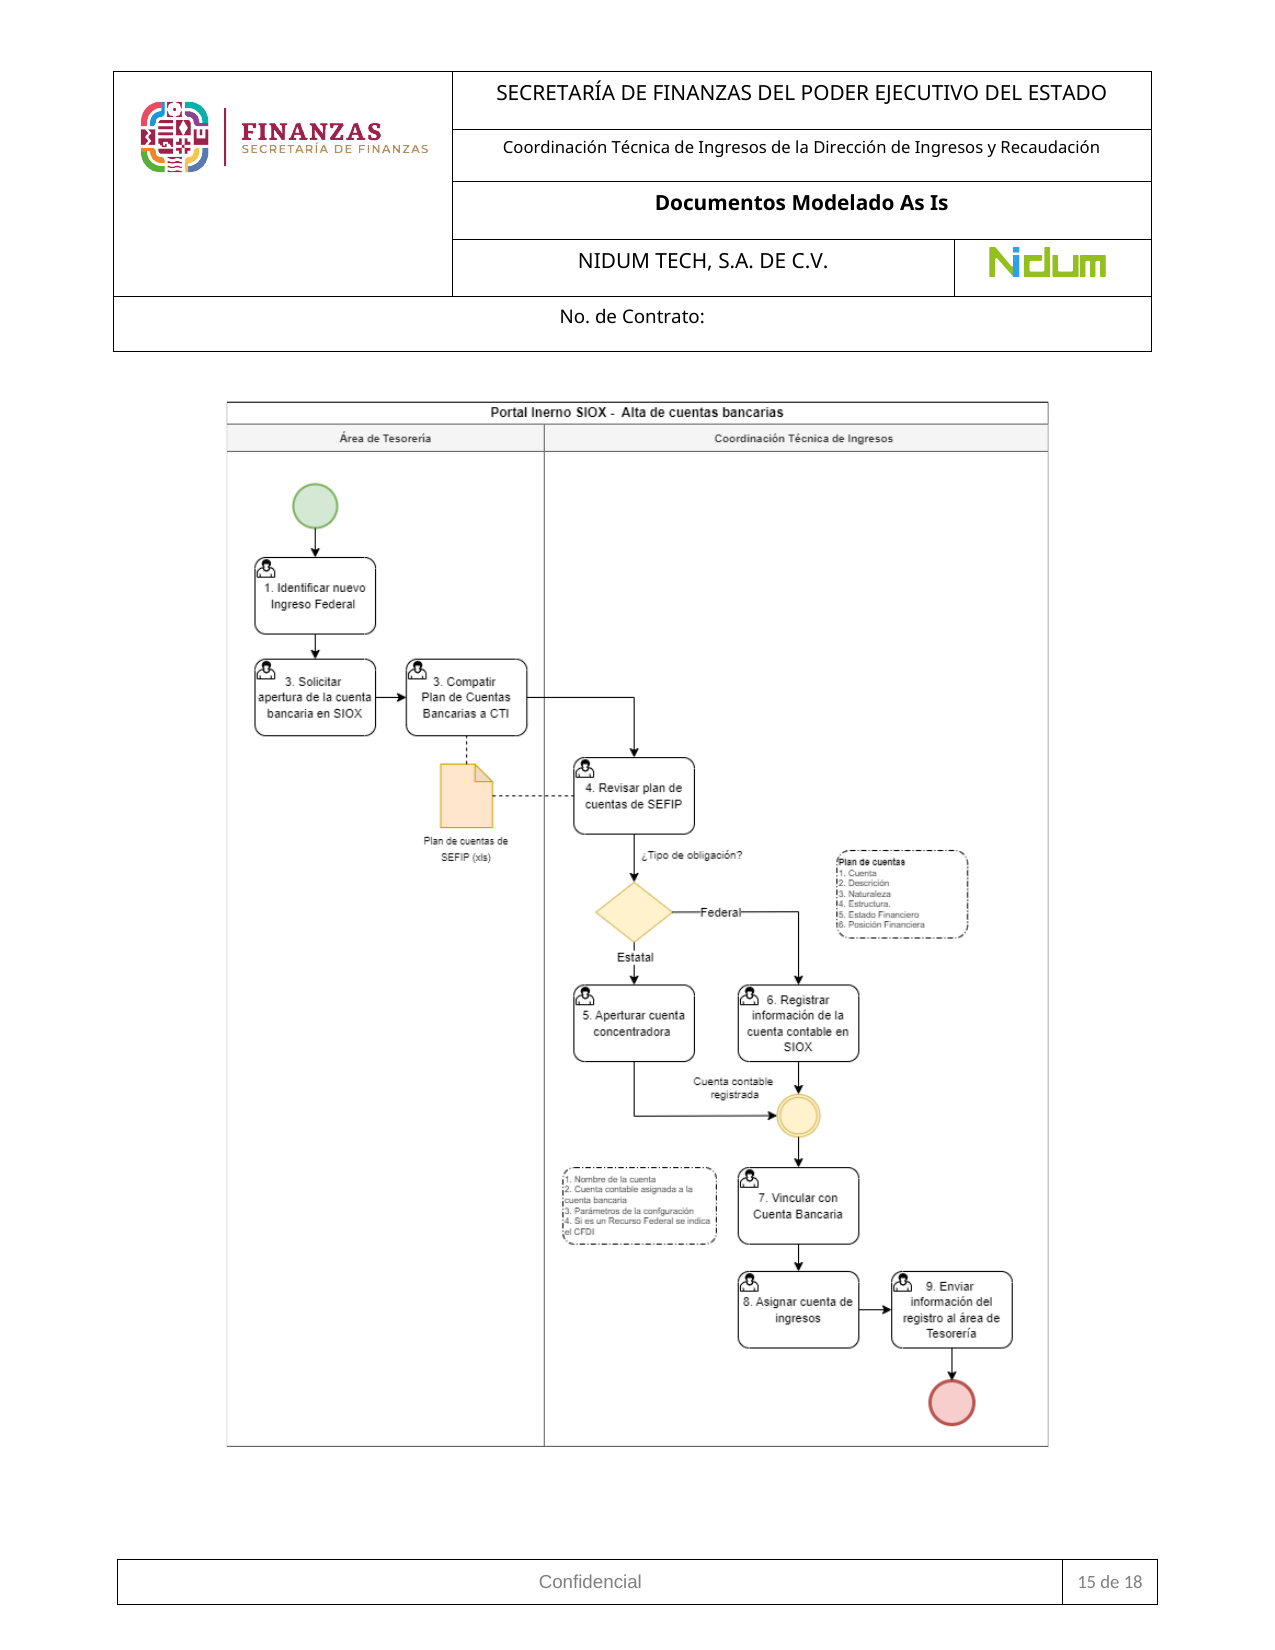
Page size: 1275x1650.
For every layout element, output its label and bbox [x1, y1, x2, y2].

picture [226, 393, 1049, 1447]
picture [983, 244, 1112, 278]
picture [134, 94, 448, 179]
